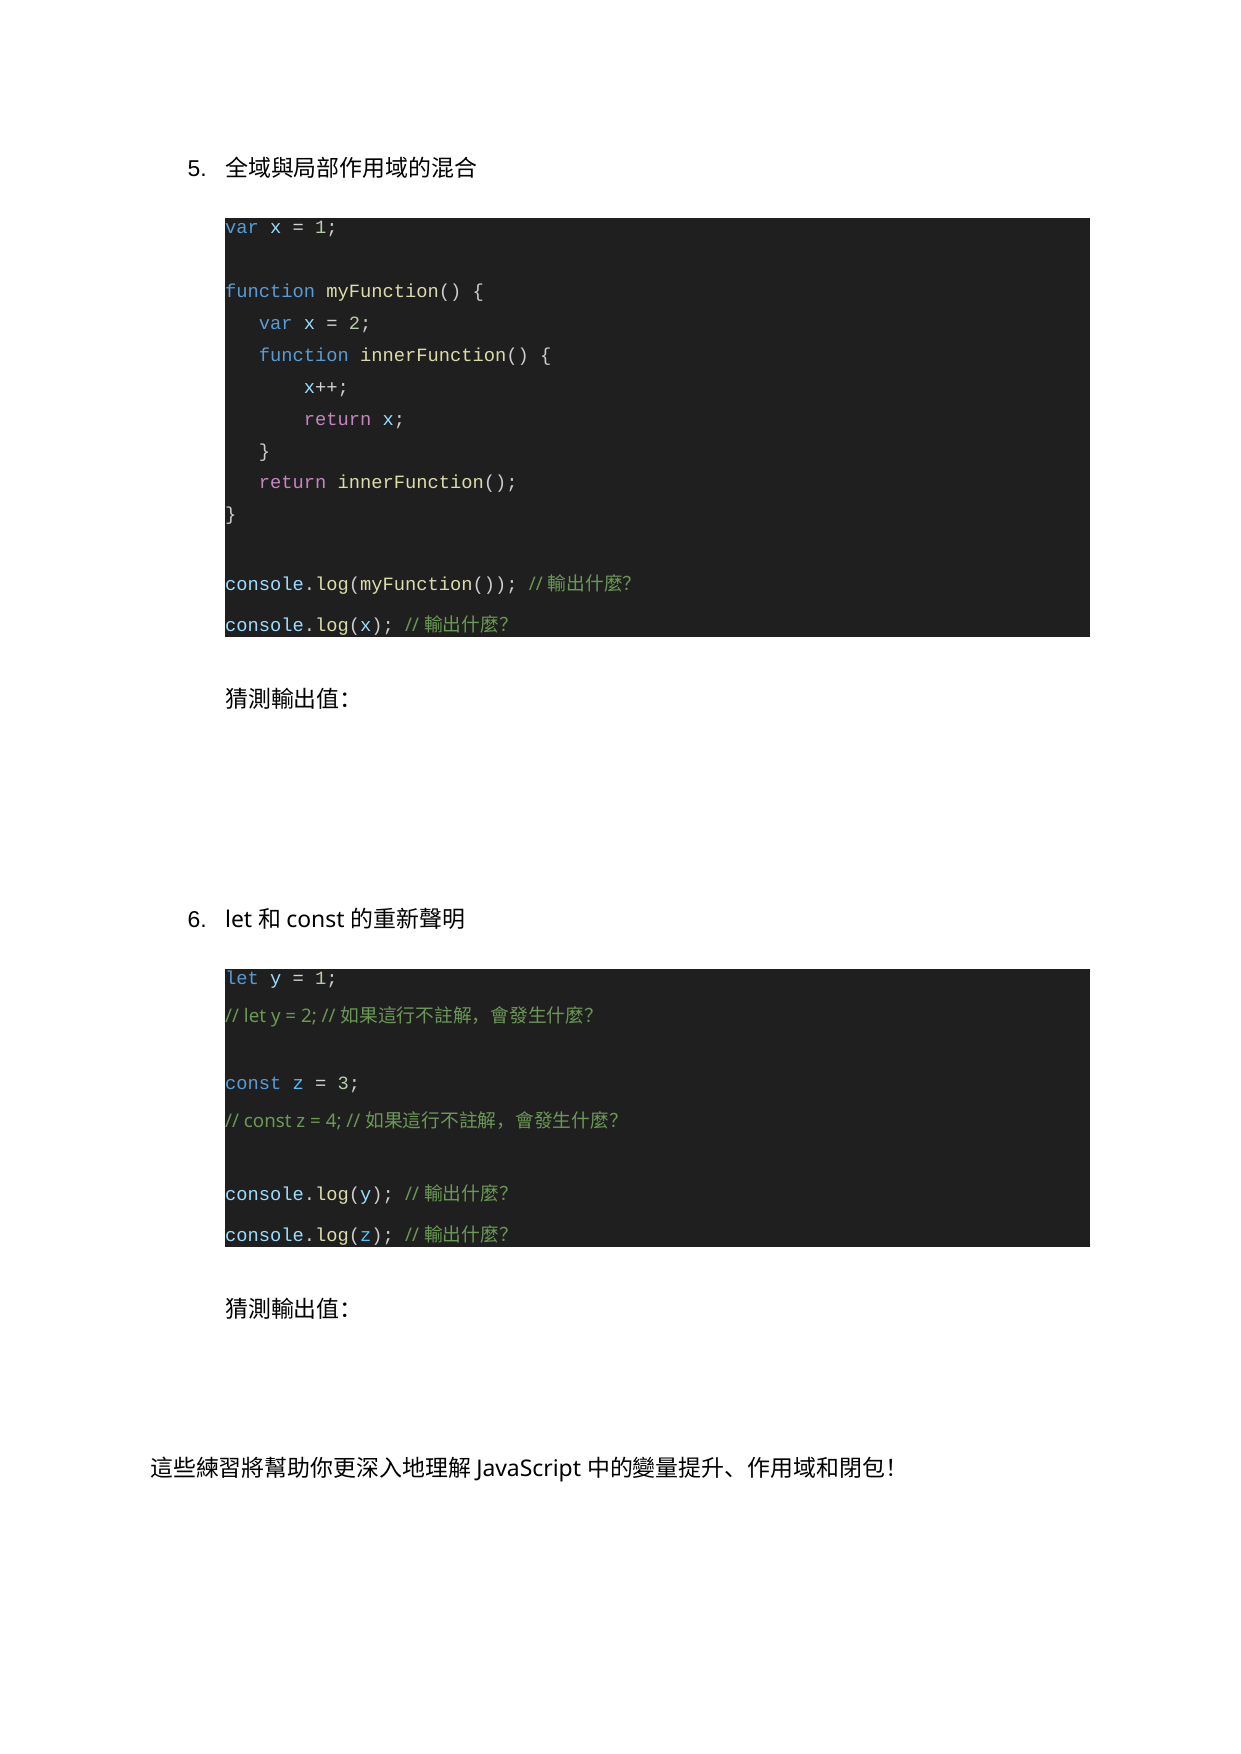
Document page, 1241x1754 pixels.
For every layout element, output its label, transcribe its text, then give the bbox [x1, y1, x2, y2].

text const z = 3; [225, 1074, 1090, 1095]
text } [225, 505, 1090, 526]
text var x = 1; [225, 218, 1090, 239]
text console.log(y); // 輸出什麼？ [225, 1178, 1090, 1206]
text 這些練習將幫助你更深入地理解 JavaScript 中的變量提升、作用域和閉包！ [150, 1449, 1090, 1483]
text x++; [225, 378, 1090, 399]
text function myFunction() { [225, 282, 1090, 303]
text let y = 1; [225, 969, 1090, 990]
text } [225, 441, 1090, 463]
text var x = 2; [225, 314, 1090, 335]
text // let y = 2; // 如果這行不註解，會發生什麼？ [225, 1001, 1090, 1028]
list 全域與局部作用域的混合 [187, 150, 1090, 183]
text function innerFunction() { [225, 346, 1090, 367]
text console.log(myFunction()); // 輸出什麼？ [225, 569, 1090, 596]
text return innerFunction(); [225, 473, 1090, 494]
text 猜測輸出值： [225, 1290, 1090, 1324]
text 猜測輸出值： [225, 681, 1090, 714]
text // const z = 4; // 如果這行不註解，會發生什麼？ [225, 1106, 1090, 1133]
list let 和 const 的重新聲明 [187, 901, 1090, 934]
text console.log(x); // 輸出什麼？ [225, 610, 1090, 637]
text return x; [225, 409, 1090, 431]
text console.log(z); // 輸出什麼？ [225, 1219, 1090, 1247]
